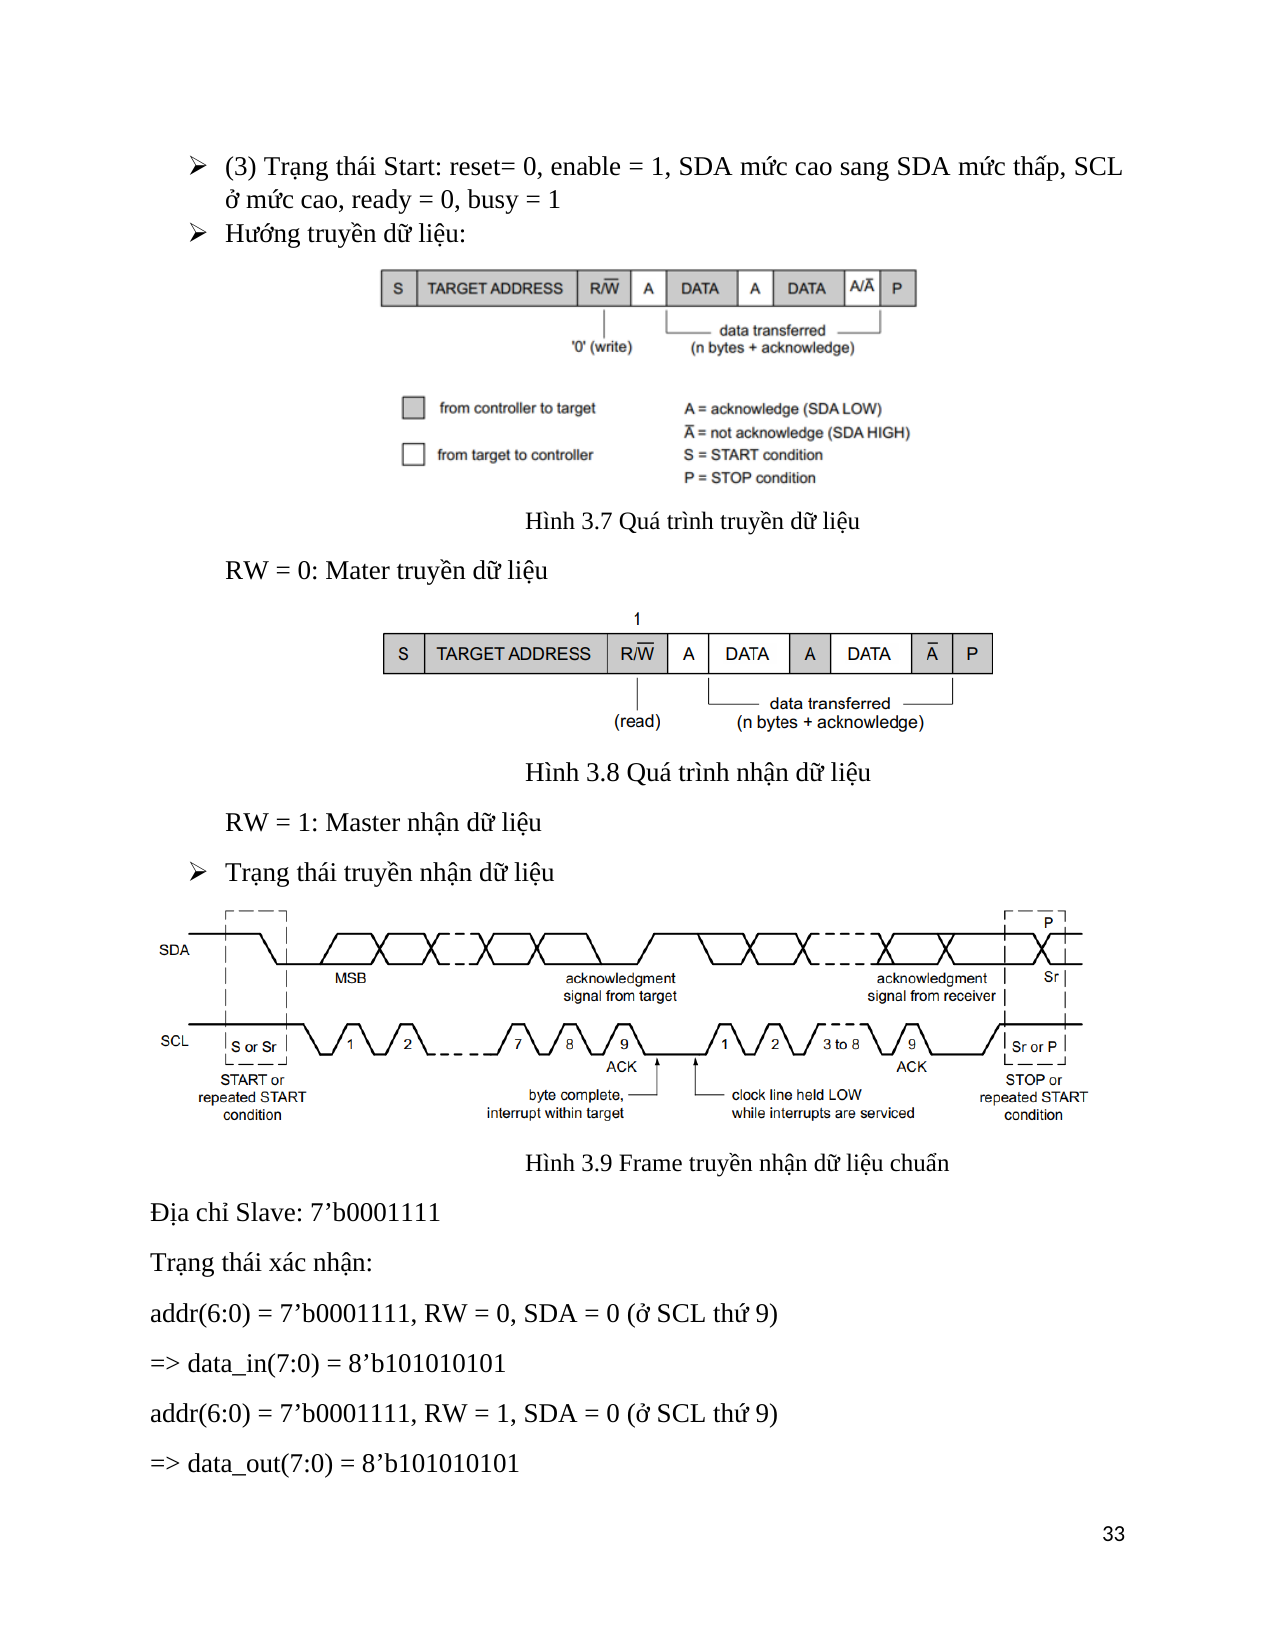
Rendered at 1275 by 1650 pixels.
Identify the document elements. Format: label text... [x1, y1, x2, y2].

text addr(6:0) = 7’b0001111, RW = 1, SDA = 0 (ở SCL thứ 9) [150, 1397, 1125, 1428]
list (3) Trạng thái Start: reset= 0, enable = 1, SDA mức cao sang SDA mức thấp, SCL ở mức cao, ready = 0, busy = 1 [187, 150, 1125, 215]
text => data_in(7:0) = 8’b101010101 [150, 1347, 1125, 1378]
picture [375, 267, 924, 488]
list Hướng truyền dữ liệu: [187, 217, 1125, 248]
text addr(6:0) = 7’b0001111, RW = 0, SDA = 0 (ở SCL thứ 9) [150, 1297, 1125, 1328]
text RW = 0: Mater truyền dữ liệu [150, 554, 1125, 585]
text Hình 3.9 Frame truyền nhận dữ liệu chuẩn [150, 1148, 1125, 1177]
picture [375, 604, 1015, 737]
text Địa chỉ Slave: 7’b0001111 [150, 1196, 1125, 1227]
list Trạng thái truyền nhận dữ liệu [187, 856, 1125, 887]
text => data_out(7:0) = 8’b101010101 [150, 1447, 1125, 1478]
text RW = 1: Master nhận dữ liệu [150, 806, 1125, 837]
text Hình 3.8 Quá trình nhận dữ liệu [300, 756, 1125, 787]
picture [150, 906, 1125, 1130]
text Trạng thái xác nhận: [150, 1246, 1125, 1278]
text Hình 3.7 Quá trình truyền dữ liệu [150, 506, 1125, 535]
